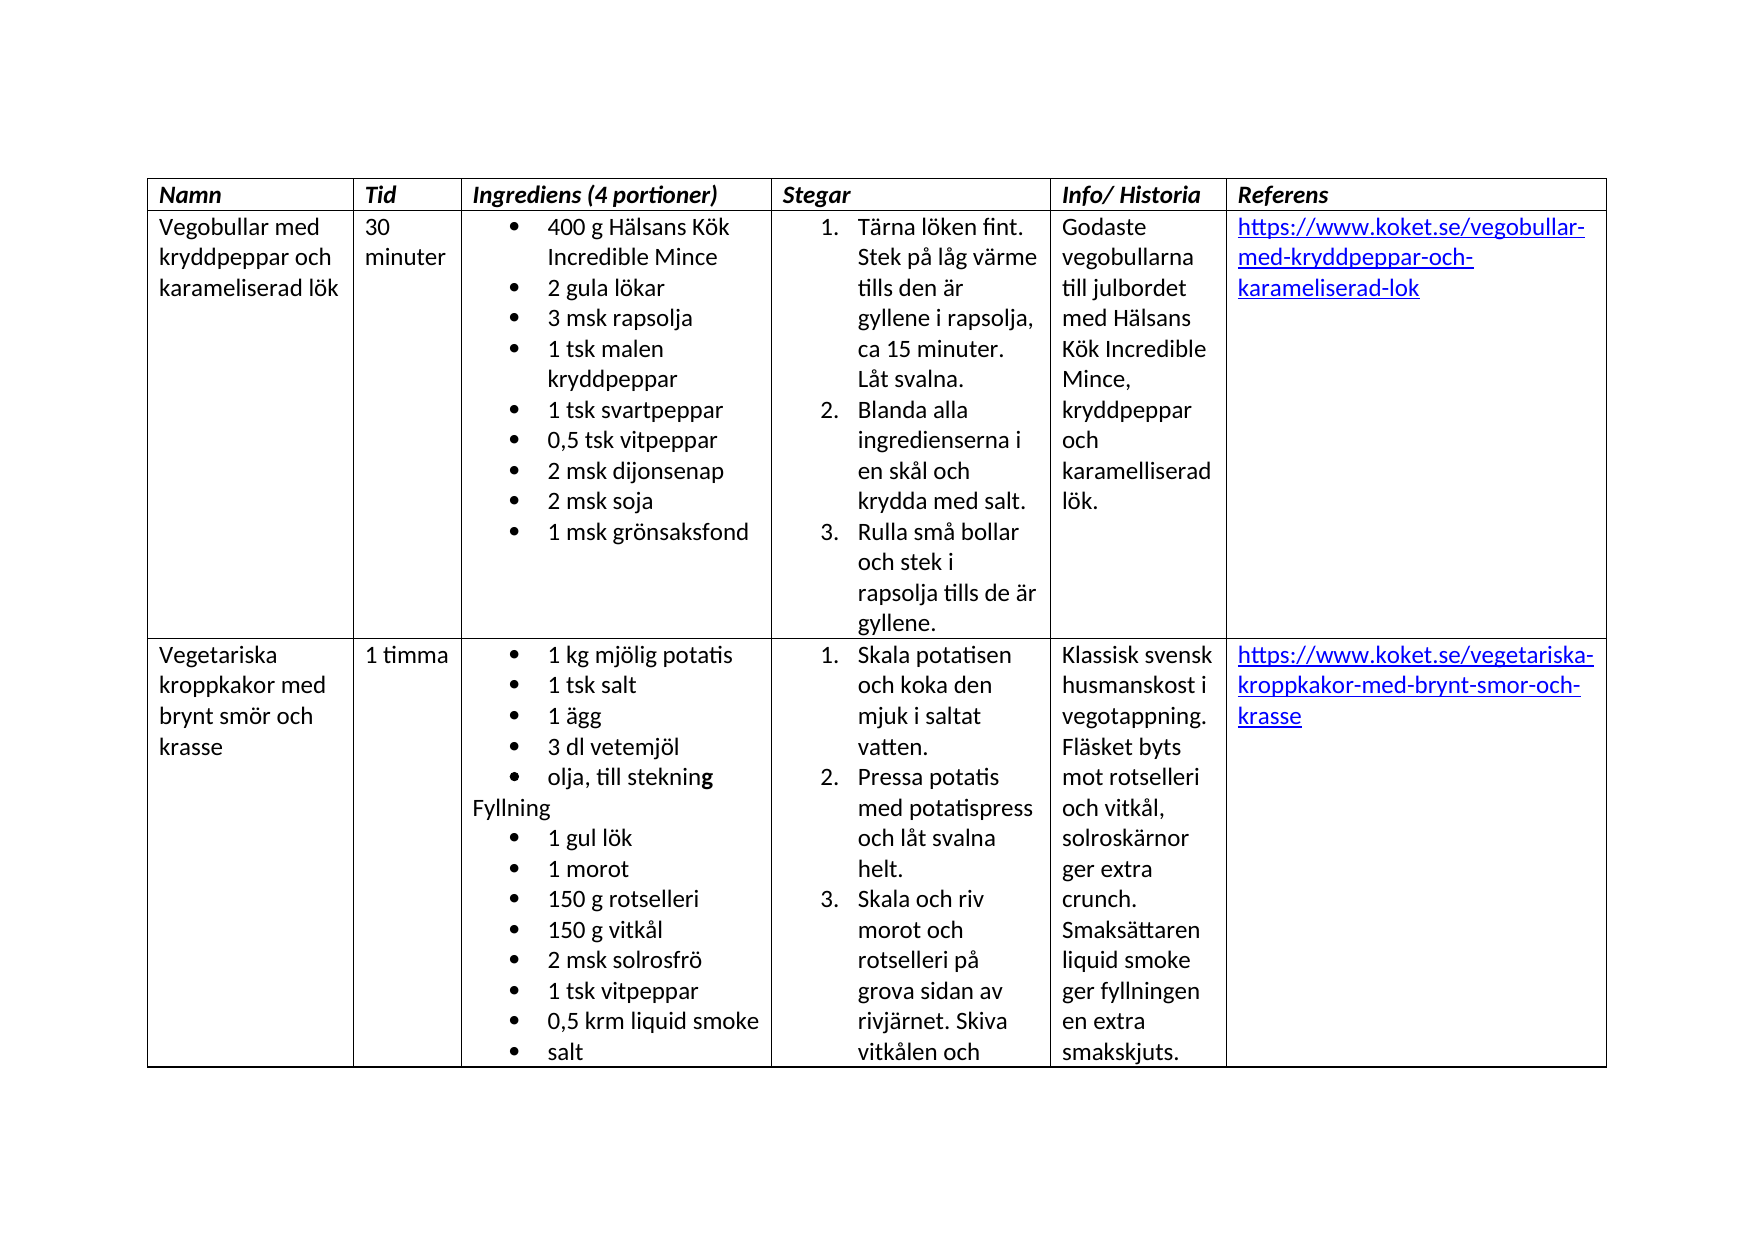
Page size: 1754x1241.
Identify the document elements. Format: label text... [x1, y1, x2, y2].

table_cell 1 timma [354, 639, 461, 1066]
table_header Stegar [772, 179, 1050, 210]
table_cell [772, 639, 1050, 1066]
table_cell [148, 639, 353, 1066]
table_header Tid [354, 179, 461, 210]
table_cell 30 minuter [354, 211, 461, 638]
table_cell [462, 639, 771, 1066]
table_cell Godaste vegobullarna till julbordet med Hälsans Kök Incredible Mince, kryddpeppar och karamelliserad lök. [1051, 211, 1226, 638]
table_header Namn [148, 179, 353, 210]
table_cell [1227, 639, 1606, 1066]
table_header Referens [1227, 179, 1606, 210]
table_cell 400 g Hälsans Kök Incredible Mince 2 gula lökar 3 msk rapsolja 1 tsk malen kryddpeppar 1 tsk svartpeppar 0,5 tsk vitpeppar 2 msk dijonsenap 2 msk soja 1 msk grönsaksfond [462, 211, 771, 638]
table_header Ingrediens (4 portioner) [462, 179, 771, 210]
table_cell Tärna löken fint. Stek på låg värme tills den är gyllene i rapsolja, ca 15 minuter. Låt svalna. Blanda alla ingredienserna i en skål och krydda med salt. Rulla små bollar och stek i rapsolja tills de är gyllene. [772, 211, 1050, 638]
table_cell Vegobullar med kryddpeppar och karameliserad lök [148, 211, 353, 638]
table_header Info/ Historia [1051, 179, 1226, 210]
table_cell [1051, 639, 1226, 1066]
table_cell https://www.koket.se/vegobullar-med-kryddpeppar-och-karameliserad-lok [1227, 211, 1606, 638]
